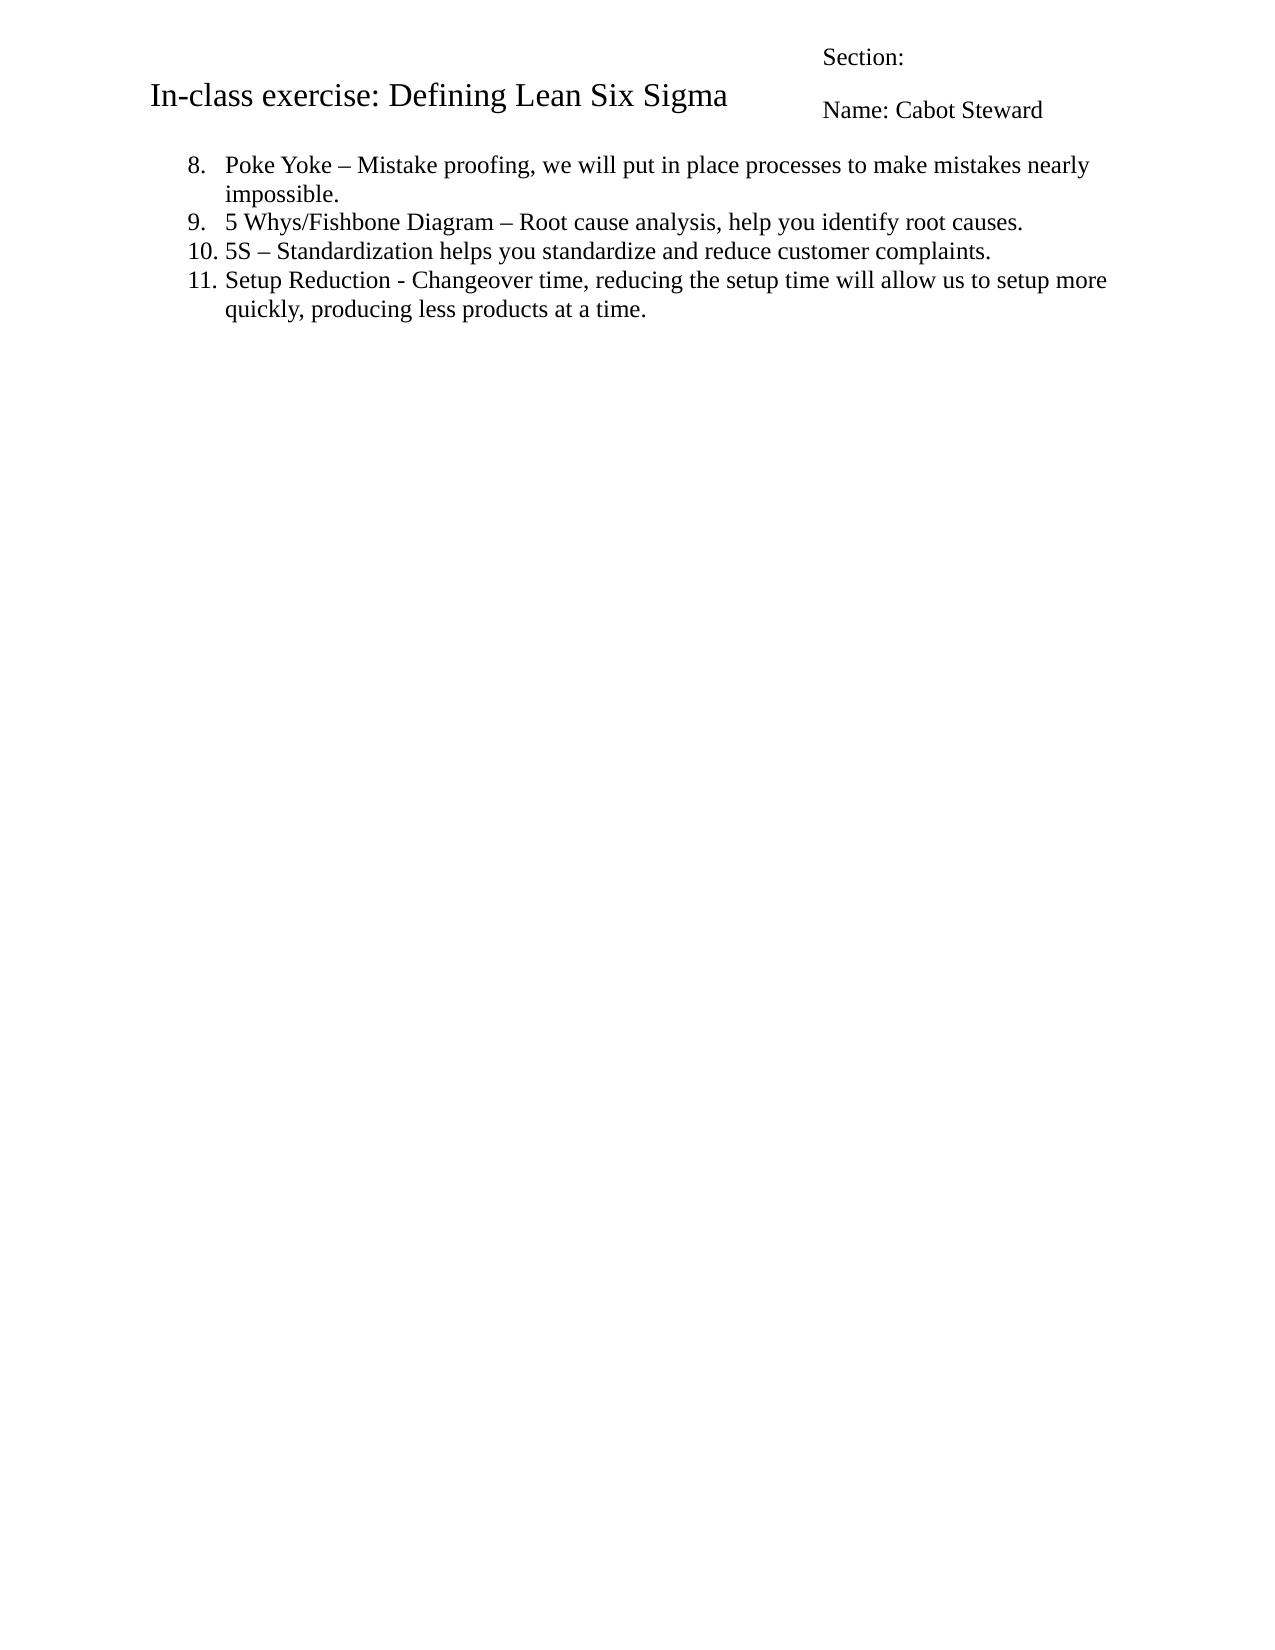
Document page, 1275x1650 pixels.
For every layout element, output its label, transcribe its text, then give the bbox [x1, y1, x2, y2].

list Setup Reduction - Changeover time, reducing the setup time will allow us to setup more quickly, producing less products at a time. [187, 265, 1125, 322]
list Poke Yoke – Mistake proofing, we will put in place processes to make mistakes nearly impossible. [187, 150, 1125, 207]
list 5S – Standardization helps you standardize and reduce customer complaints. [187, 236, 1125, 265]
list 5 Whys/Fishbone Diagram – Root cause analysis, help you identify root causes. [187, 207, 1125, 236]
